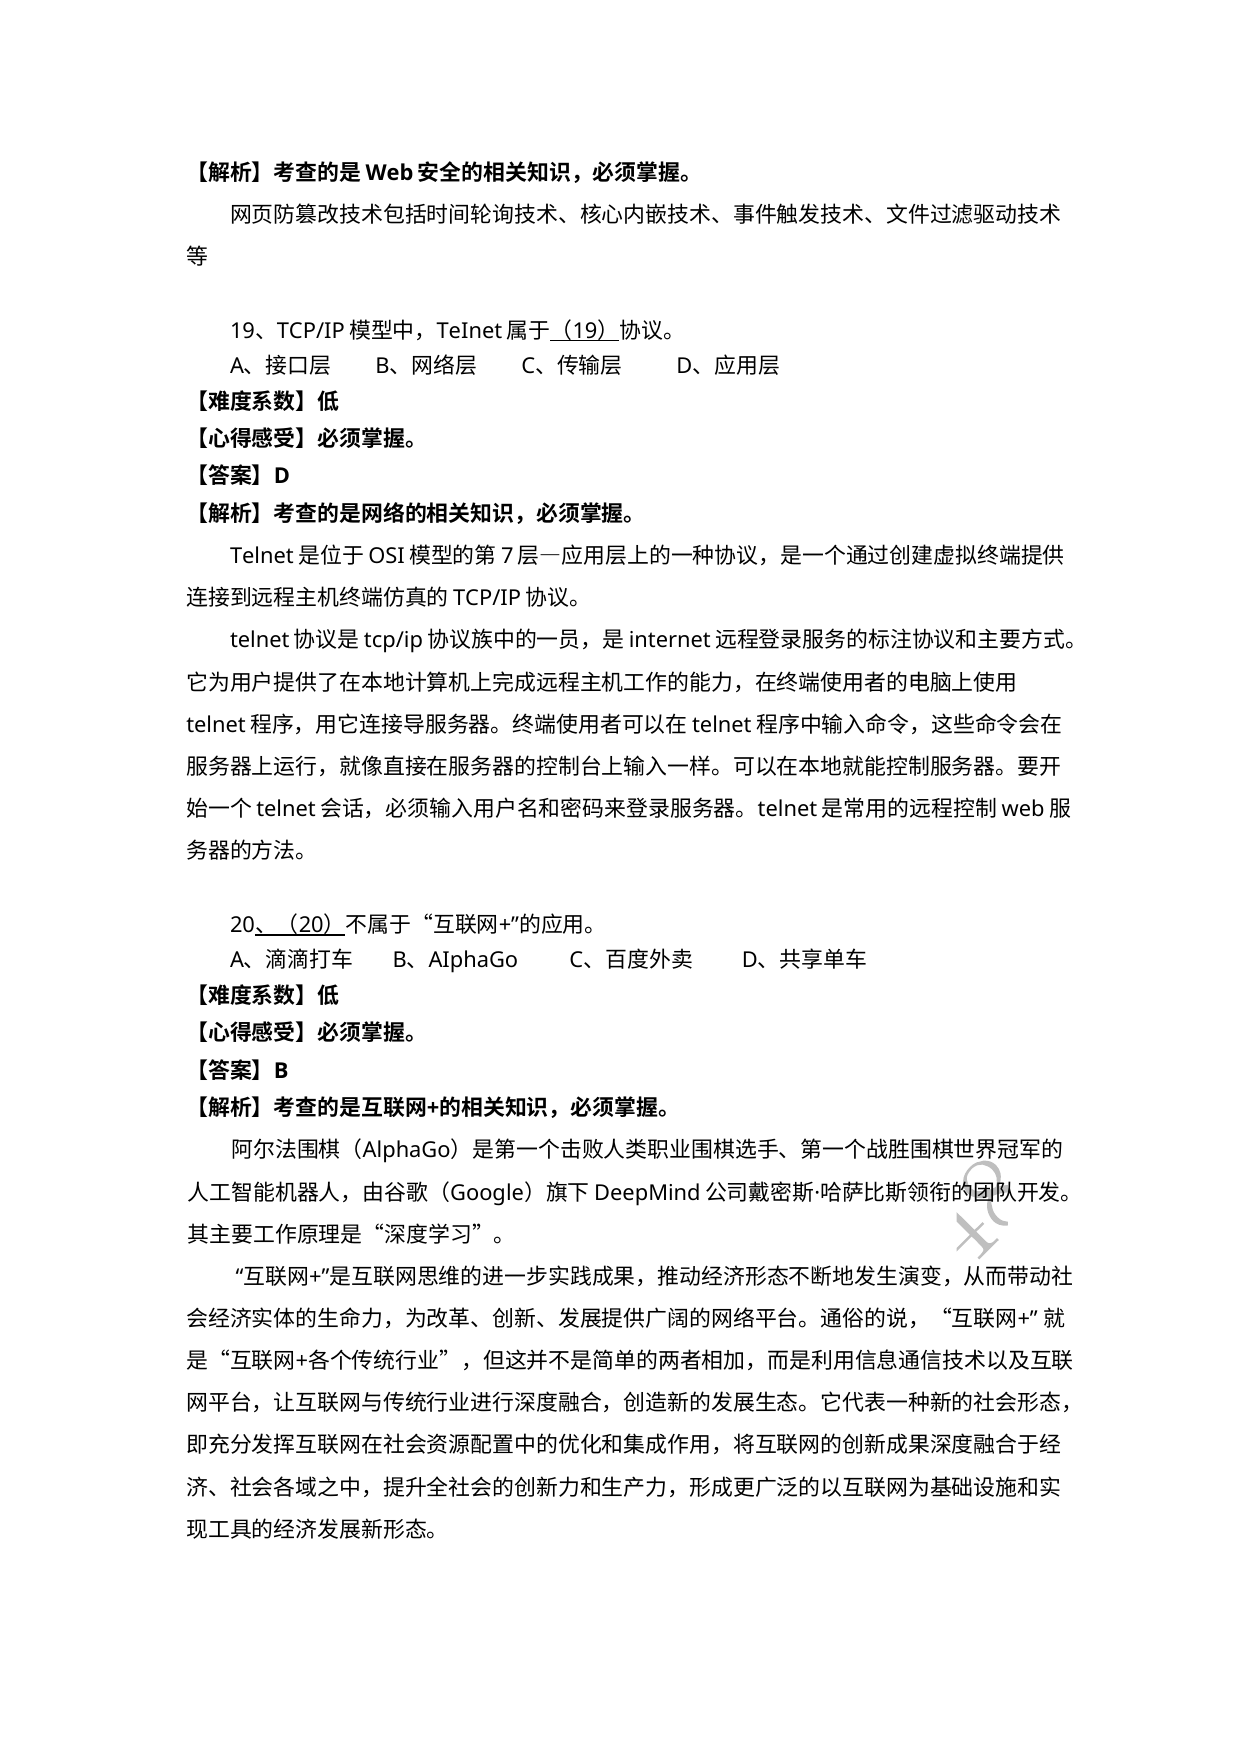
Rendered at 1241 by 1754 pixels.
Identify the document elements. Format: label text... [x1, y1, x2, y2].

text 【心得感受】必须掌握。 [186, 421, 1008, 453]
text 【难度系数】低 [186, 384, 1008, 415]
text 【解析】考查的是Web安全的相关知识，必须掌握。 [186, 154, 1008, 186]
text 19、TCP/IP模型中，TeInet属于（19）协议。 [230, 313, 1076, 344]
text 【难度系数】低 [186, 978, 1008, 1010]
text 20、（20）不属于“互联网+”的应用。 [230, 907, 1076, 939]
text telnet协议是tcp/ip协议族中的一员，是internet远程登录服务的标注协议和主要方式。它为用户提供了在本地计算机上完成远程主机工作的能力，在终端使用者的电脑上使用telnet程序，用它连接导服务器。终端使用者可以在telnet程序中输入命令，这些命令会在服务器上运行，就像直接在服务器的控制台上输入一样。可以在本地就能控制服务器。要开始一个telnet会话，必须输入用户名和密码来登录服务器。telnet是常用的远程控制 web服务器的方法。 [186, 622, 1076, 865]
text 网页防篡改技术包括时间轮询技术、核心内嵌技术、事件触发技术、文件过滤驱动技术等 [186, 197, 1076, 271]
text A、滴滴打车 B、AIphaGo C、百度外卖 D、共享单车 [230, 942, 1076, 974]
text 【答案】D [186, 458, 1008, 490]
text 【心得感受】必须掌握。 [186, 1015, 1008, 1047]
text “互联网+”是互联网思维的进一步实践成果，推动经济形态不断地发生演变，从而带动社会经济实体的生命力，为改革、创新、发展提供广阔的网络平台。通俗的说，“互联网+” 就是“互联网+各个传统行业”，但这并不是简单的两者相加，而是利用信息通信技术以及互联网平台，让互联网与传统行业进行深度融合，创造新的发展生态。它代表一种新的社会形态，即充分发挥互联网在社会资源配置中的优化和集成作用，将互联网的创新成果深度融合于经济、社会各域之中，提升全社会的创新力和生产力，形成更广泛的以互联网为基础设施和实现工具的经济发展新形态。 [186, 1259, 1076, 1543]
text A、接口层 B、网络层 C、传输层 D、应用层 [230, 348, 1076, 380]
text 【解析】考查的是互联网+的相关知识，必须掌握。 [186, 1090, 1008, 1122]
text 【解析】考查的是网络的相关知识，必须掌握。 [186, 496, 1008, 527]
text 【答案】B [186, 1053, 1008, 1084]
text Telnet是位于OSI模型的第7层—应用层上的一种协议，是一个通过创建虚拟终端提供连接到远程主机终端仿真的TCP/IP协议。 [186, 538, 1076, 612]
text 阿尔法围棋（AlphaGo）是第一个击败人类职业围棋选手、第一个战胜围棋世界冠军的人工智能机器人，由谷歌（Google）旗下DeepMind公司戴密斯·哈萨比斯领衔的团队开发。其主要工作原理是“深度学习”。 [187, 1132, 1076, 1248]
